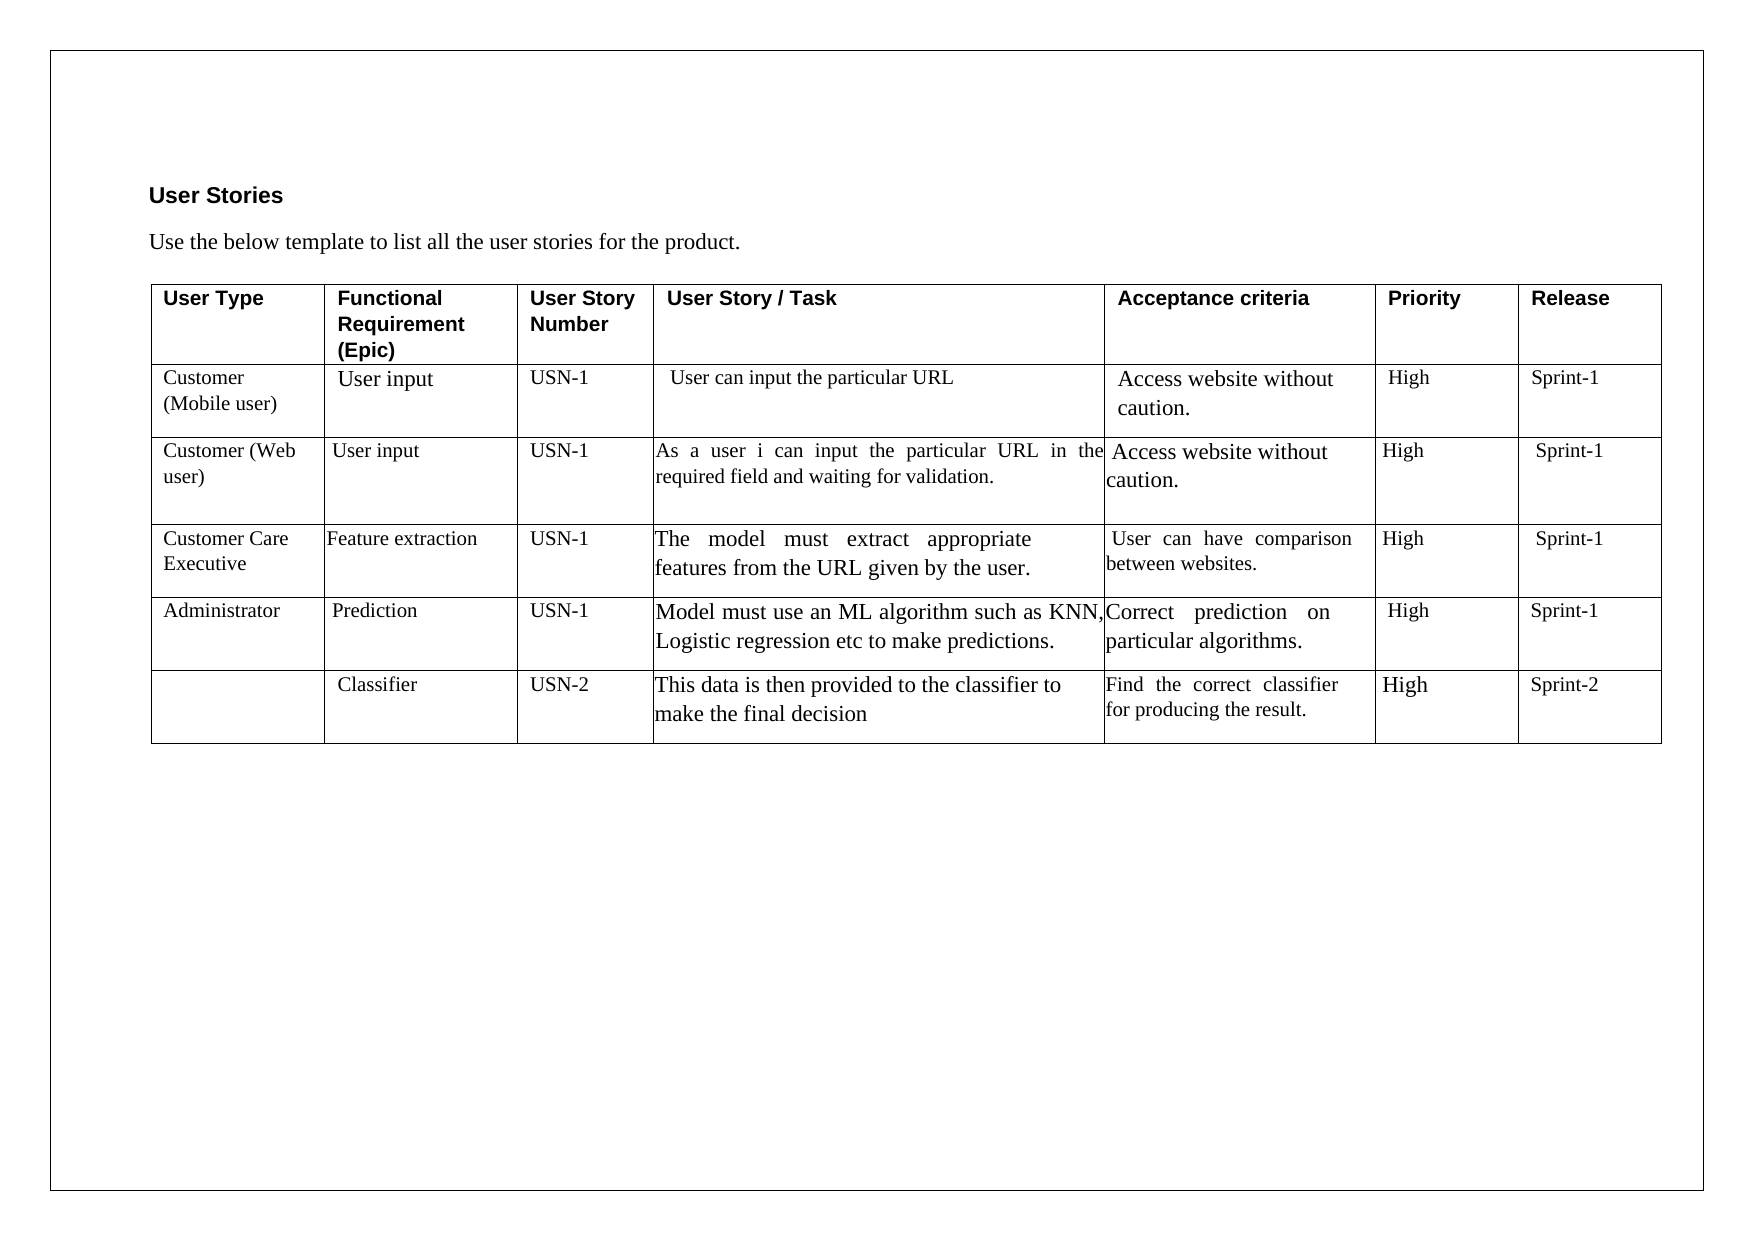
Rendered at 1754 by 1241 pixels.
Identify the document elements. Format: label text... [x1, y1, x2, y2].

table_cell High [1376, 671, 1518, 743]
table_cell High [1376, 598, 1518, 670]
table_cell Sprint-1 [1519, 438, 1661, 524]
text Use the below template to list all the user stories for the product. [148, 228, 1653, 254]
table_cell User input [325, 365, 517, 437]
table_cell USN-1 [518, 438, 653, 524]
table_header User Story / Task [654, 285, 1104, 363]
table_header Acceptance criteria [1105, 285, 1375, 363]
table_cell Feature extraction [325, 525, 517, 597]
text User Stories [148, 182, 1653, 208]
table_cell USN-2 [518, 671, 653, 743]
table_cell USN-1 [518, 525, 653, 597]
table_cell Sprint-1 [1519, 365, 1661, 437]
table_cell User can input the particular URL [654, 365, 1104, 437]
table_cell High [1376, 438, 1518, 524]
table_cell This data is then provided to the classifier to make the final decision [654, 671, 1104, 743]
table_header Priority [1376, 285, 1518, 363]
table_cell As a user i can input the particular URL in the required field and waiting for validation. [654, 438, 1104, 524]
table_cell Correct prediction on particular algorithms. [1105, 598, 1375, 670]
table_cell Sprint-1 [1519, 525, 1661, 597]
table_header User Type [152, 285, 324, 363]
table_cell [152, 671, 324, 743]
table_cell Customer Care Executive [152, 525, 324, 597]
table_cell User can have comparison between websites. [1105, 525, 1375, 597]
table_cell User input [325, 438, 517, 524]
table_cell Administrator [152, 598, 324, 670]
table_cell USN-1 [518, 365, 653, 437]
table_header Release [1519, 285, 1661, 363]
table_cell Classifier [325, 671, 517, 743]
table_cell USN-1 [518, 598, 653, 670]
table_cell High [1376, 365, 1518, 437]
table_cell Customer (Mobile user) [152, 365, 324, 437]
table_cell Sprint-1 [1519, 598, 1661, 670]
table_cell Prediction [325, 598, 517, 670]
table_cell The model must extract appropriate features from the URL given by the user. [654, 525, 1104, 597]
table_cell Customer (Web user) [152, 438, 324, 524]
table_cell Access website without caution. [1105, 438, 1375, 524]
table_header User Story Number [518, 285, 653, 363]
table_cell Find the correct classifier for producing the result. [1105, 671, 1375, 743]
table_cell Model must use an ML algorithm such as KNN, Logistic regression etc to make predictions. [654, 598, 1104, 670]
table_header Functional Requirement (Epic) [325, 285, 517, 363]
table_cell Sprint-2 [1519, 671, 1661, 743]
table_cell High [1376, 525, 1518, 597]
table_cell Access website without caution. [1105, 365, 1375, 437]
